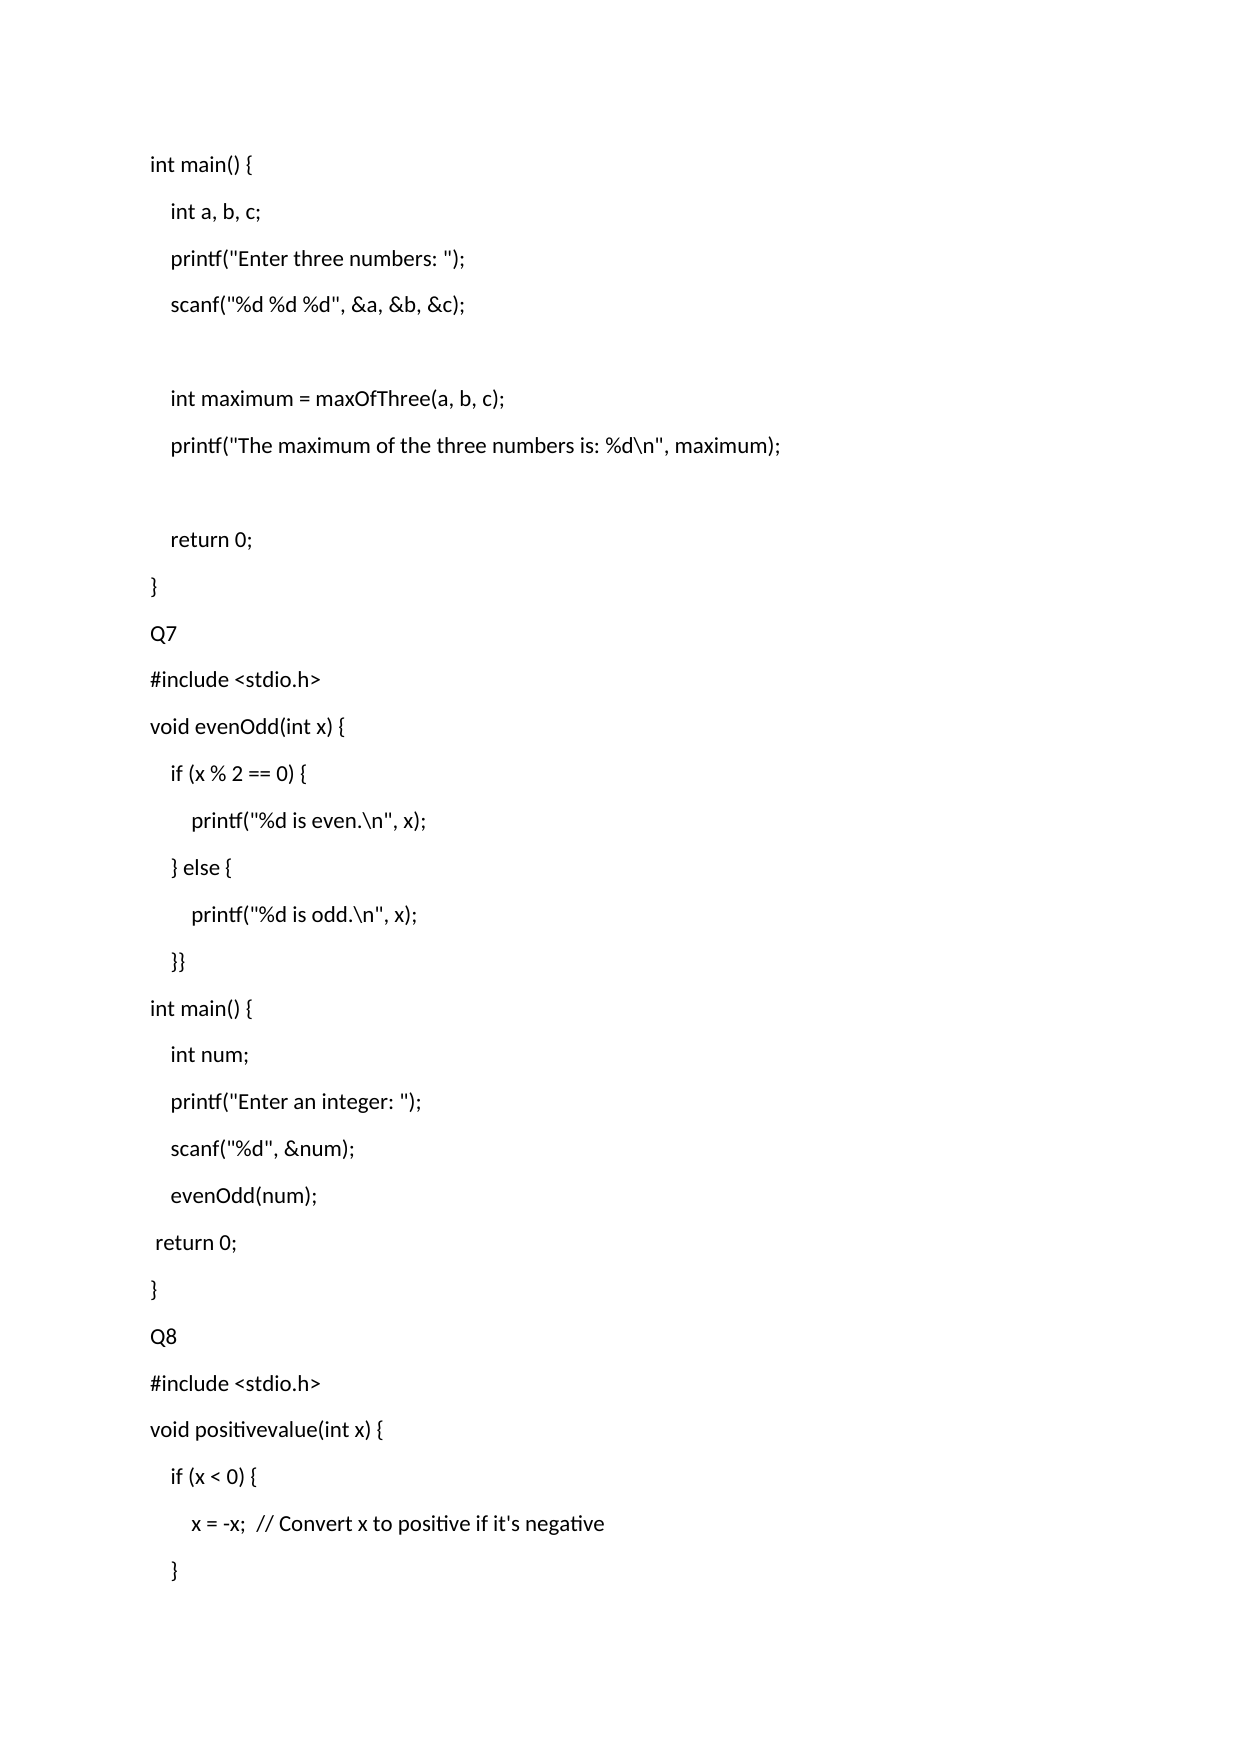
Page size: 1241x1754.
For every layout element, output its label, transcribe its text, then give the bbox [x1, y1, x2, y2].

text printf("%d is even.\n", x); [150, 806, 1090, 834]
text printf("%d is odd.\n", x); [150, 900, 1090, 928]
text return 0; [150, 1228, 1090, 1256]
text printf("Enter an integer: "); [150, 1087, 1090, 1116]
text } [150, 1275, 1090, 1303]
text int main() { [150, 150, 1090, 178]
text int main() { [150, 994, 1090, 1022]
text if (x % 2 == 0) { [150, 759, 1090, 787]
text scanf("%d", &num); [150, 1134, 1090, 1162]
text }} [150, 947, 1090, 975]
text Q7 [150, 619, 1090, 647]
text x = -x; // Convert x to positive if it's negative [150, 1509, 1090, 1537]
text void evenOdd(int x) { [150, 712, 1090, 741]
text printf("Enter three numbers: "); [150, 244, 1090, 272]
text int num; [150, 1041, 1090, 1069]
text void positivevalue(int x) { [150, 1416, 1090, 1444]
text } else { [150, 853, 1090, 881]
text if (x < 0) { [150, 1462, 1090, 1491]
text #include <stdio.h> [150, 1369, 1090, 1397]
text } [150, 572, 1090, 600]
text int maximum = maxOfThree(a, b, c); [150, 384, 1090, 412]
text scanf("%d %d %d", &a, &b, &c); [150, 291, 1090, 319]
text evenOdd(num); [150, 1181, 1090, 1209]
text return 0; [150, 525, 1090, 553]
text #include <stdio.h> [150, 666, 1090, 694]
text printf("The maximum of the three numbers is: %d\n", maximum); [150, 431, 1090, 459]
text } [150, 1556, 1090, 1584]
text Q8 [150, 1322, 1090, 1350]
text int a, b, c; [150, 197, 1090, 225]
